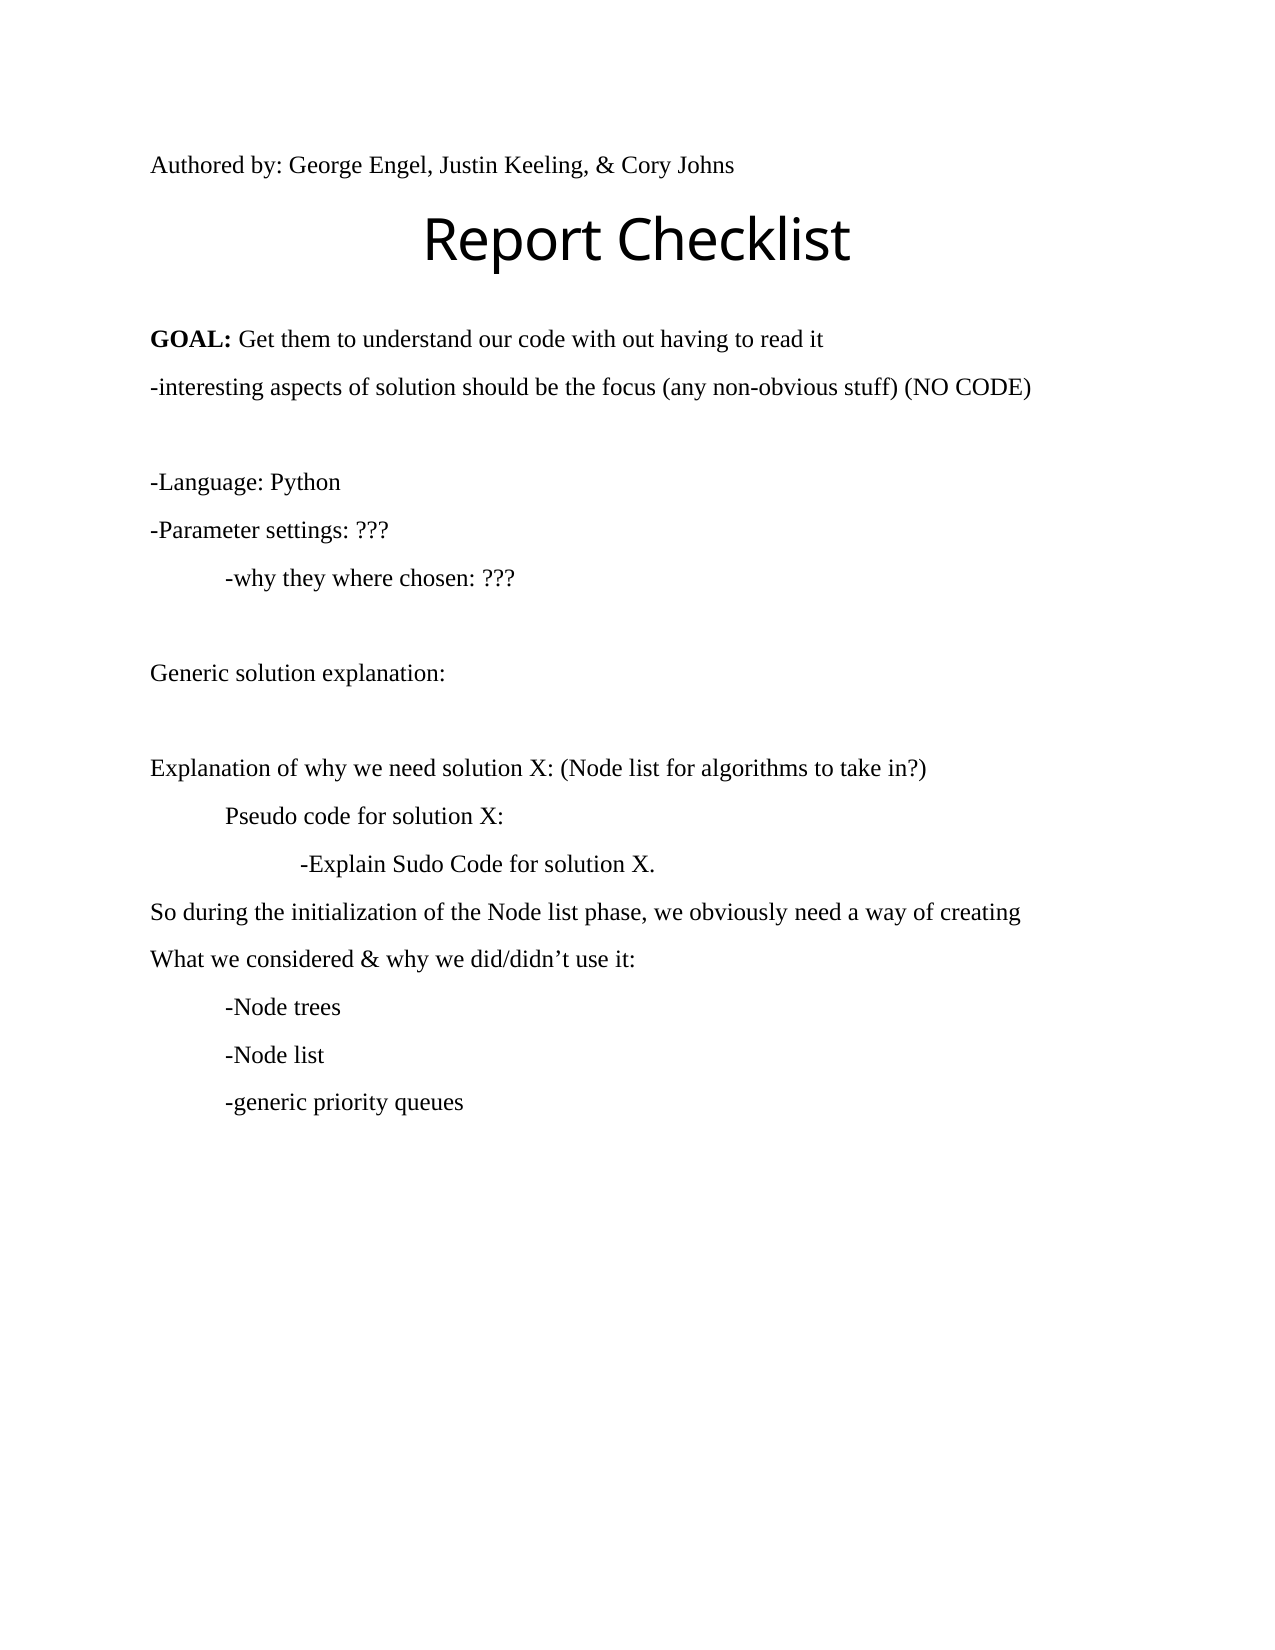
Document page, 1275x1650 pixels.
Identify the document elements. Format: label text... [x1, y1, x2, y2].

text -Node trees [150, 992, 1125, 1021]
text So during the initialization of the Node list phase, we obviously need a way of creating [150, 897, 1125, 925]
text -Explain Sudo Code for solution X. [150, 849, 1125, 878]
text GOAL: Get them to understand our code with out having to read it [150, 324, 1125, 353]
text Authored by: George Engel, Justin Keeling, & Cory Johns [150, 150, 1125, 179]
text -Node list [150, 1040, 1125, 1068]
title Report Checklist [150, 198, 1125, 277]
text -generic priority queues [150, 1087, 1125, 1116]
text -why they where chosen: ??? [150, 563, 1125, 591]
text Generic solution explanation: [150, 658, 1125, 687]
text Pseudo code for solution X: [150, 801, 1125, 830]
text -Language: Python [150, 467, 1125, 496]
text Explanation of why we need solution X: (Node list for algorithms to take in?) [150, 753, 1125, 782]
text -Parameter settings: ??? [150, 515, 1125, 544]
text What we considered & why we did/didn’t use it: [150, 944, 1125, 973]
text -interesting aspects of solution should be the focus (any non-obvious stuff) (NO CODE) [150, 372, 1125, 401]
